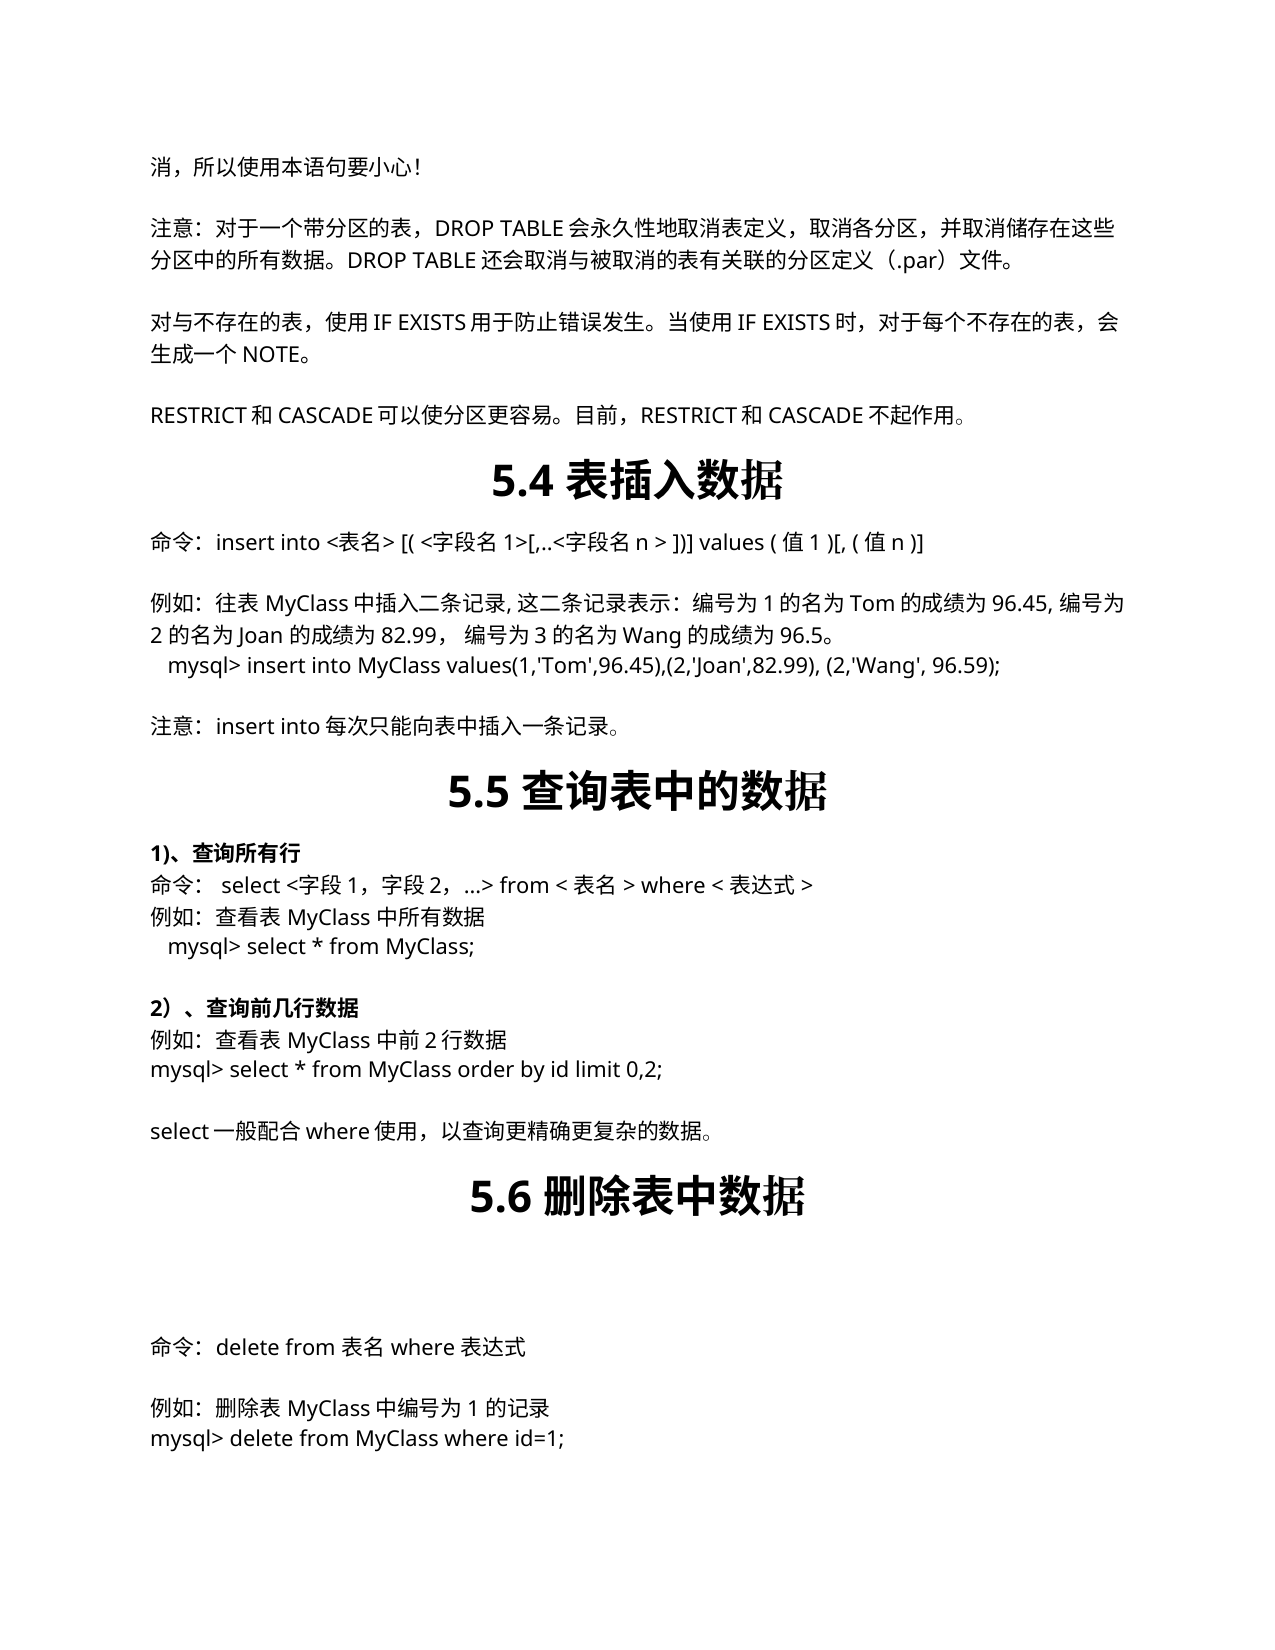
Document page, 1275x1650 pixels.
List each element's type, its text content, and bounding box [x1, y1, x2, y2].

text 5.6 删除表中数据 [150, 1161, 1125, 1225]
text 5.4 表插入数据 [150, 446, 1125, 509]
text 5.5 查询表中的数据 [150, 757, 1125, 820]
text 命令：insert into <表名> [( <字段名1>[,..<字段名n > ])] values ( 值1 )[, ( 值n )] 例如：往表 MyClass中插入二条记录, 这二条记录表示：编号为1的名为Tom的成绩为96.45, 编号为2 的名为Joan 的成绩为82.99， 编号为3 的名为Wang 的成绩为96.5。 mysql> insert into MyClass values(1,'Tom',96.45),(2,'Joan',82.99), (2,'Wang', 96.59); 注意：insert into每次只能向表中插入一条记录。 [150, 525, 1125, 741]
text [150, 150, 1125, 430]
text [150, 1330, 1125, 1453]
text 1)、查询所有行 命令： select <字段1，字段2，...> from < 表名 > where < 表达式 > 例如：查看表 MyClass 中所有数据 mysql> select * from MyClass; 2）、查询前几行数据 例如：查看表 MyClass 中前2行数据 mysql> select * from MyClass order by id limit 0,2; select一般配合where使用，以查询更精确更复杂的数据。 [150, 836, 1125, 1146]
